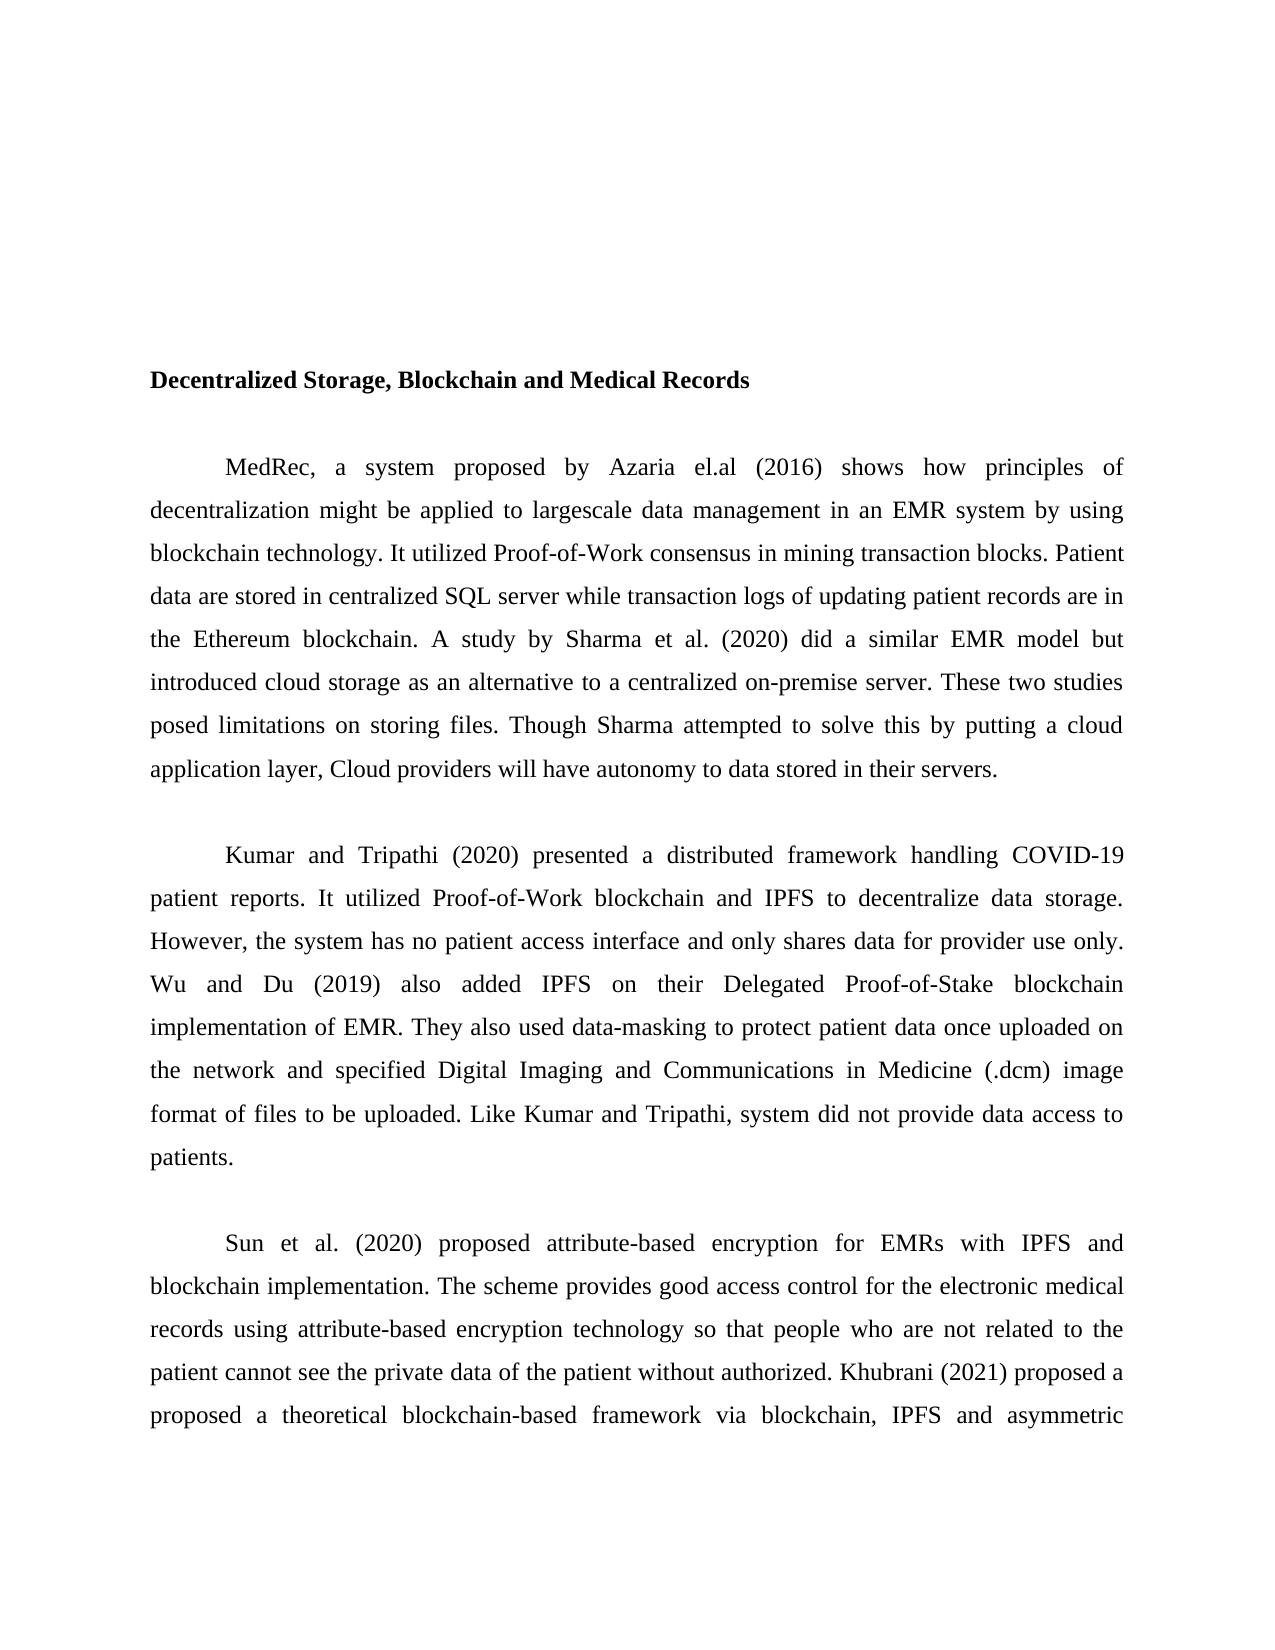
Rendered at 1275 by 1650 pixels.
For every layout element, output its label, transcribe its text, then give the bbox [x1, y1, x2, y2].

text Decentralized Storage, Blockchain and Medical Records [150, 366, 1125, 394]
text Kumar and Tripathi (2020) presented a distributed framework handling COVID-19 patient reports. It utilized Proof-of-Work blockchain and IPFS to decentralize data storage. However, the system has no patient access interface and only shares data for provider use only. Wu and Du (2019) also added IPFS on their Delegated Proof-of-Stake blockchain implementation of EMR. They also used data-masking to protect patient data once uploaded on the network and specified Digital Imaging and Communications in Medicine (.dcm) image format of files to be uploaded. Like Kumar and Tripathi, system did not provide data access to patients. [150, 840, 1125, 1171]
text MedRec, a system proposed by Azaria el.al (2016) shows how principles of decentralization might be applied to largescale data management in an EMR system by using blockchain technology. It utilized Proof-of-Work consensus in mining transaction blocks. Patient data are stored in centralized SQL server while transaction logs of updating patient records are in the Ethereum blockchain. A study by Sharma et al. (2020) did a similar EMR model but introduced cloud storage as an alternative to a centralized on-premise server. These two studies posed limitations on storing files. Though Sharma attempted to solve this by putting a cloud application layer, Cloud providers will have autonomy to data stored in their servers. [150, 452, 1125, 782]
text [150, 1228, 1125, 1429]
